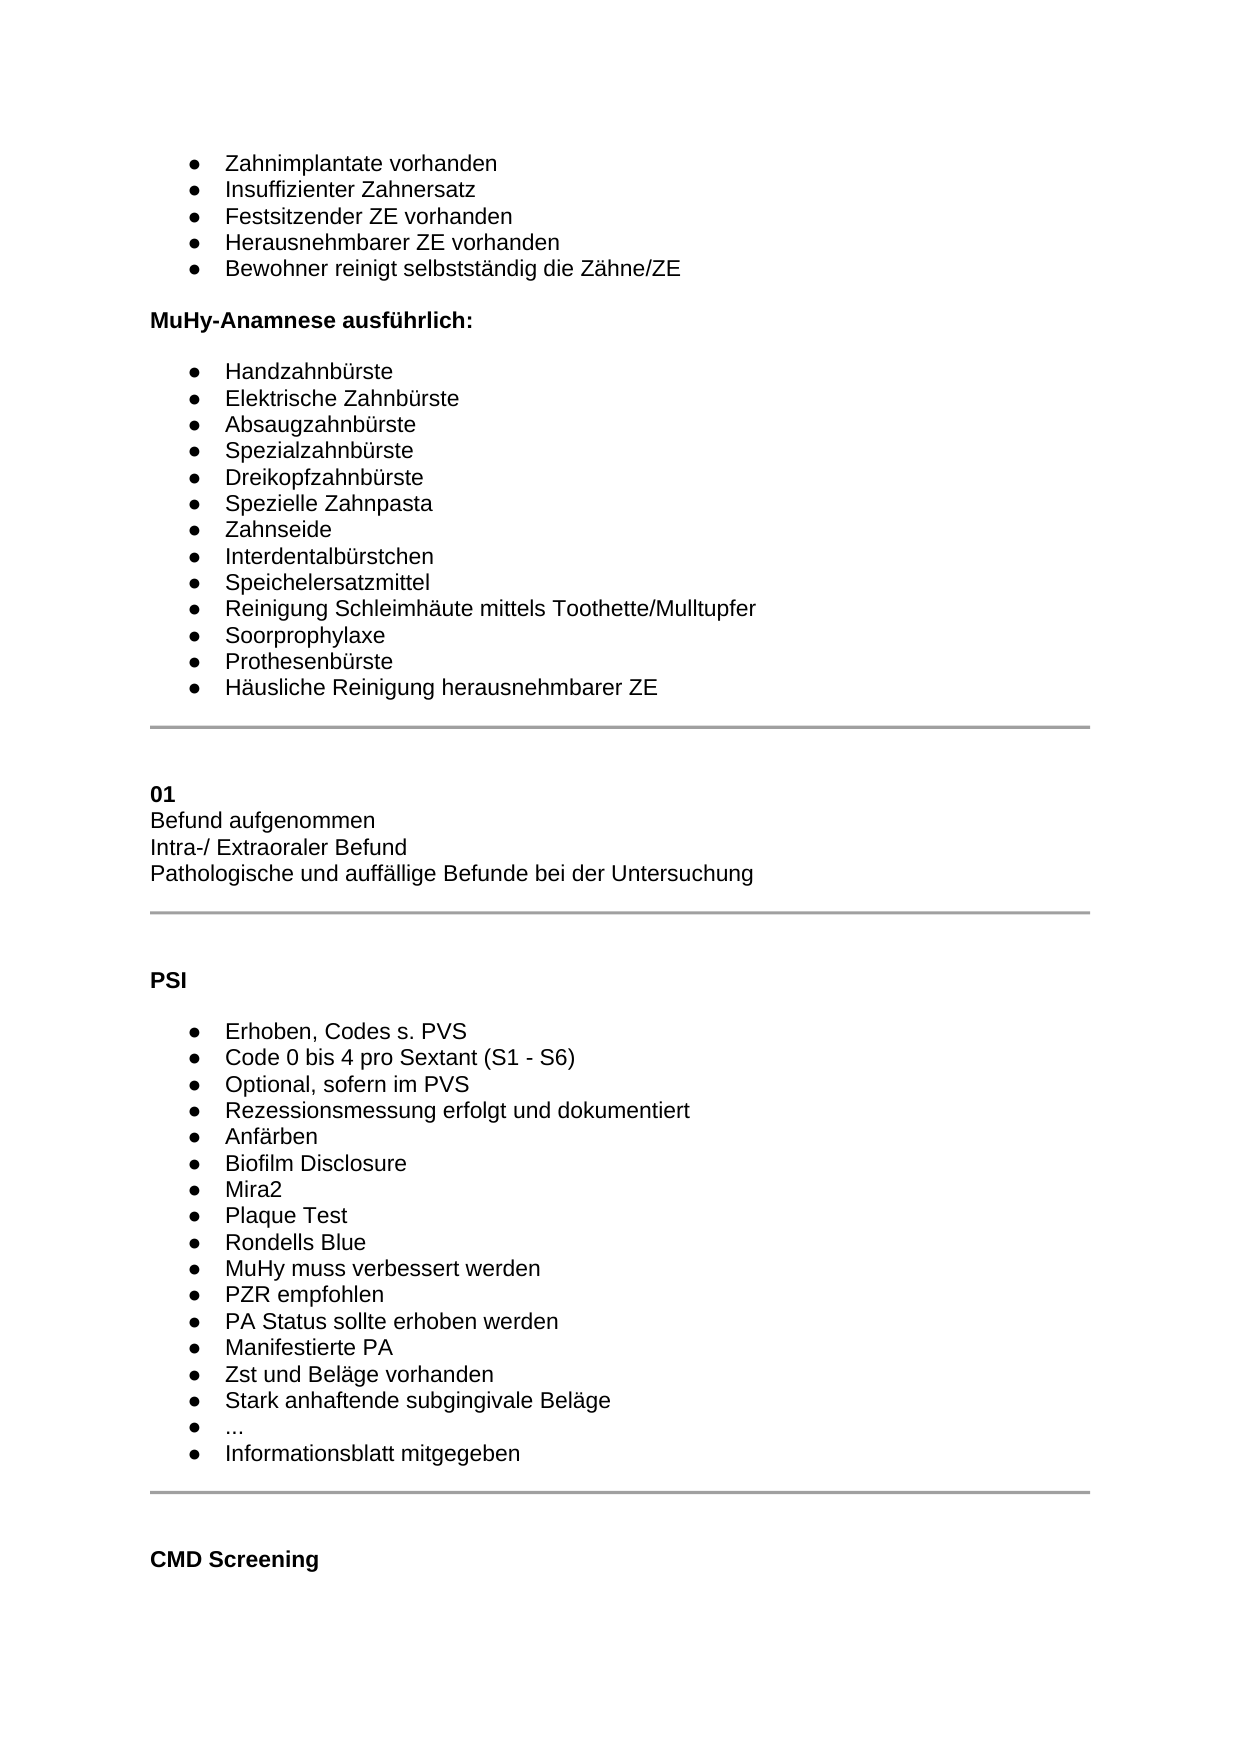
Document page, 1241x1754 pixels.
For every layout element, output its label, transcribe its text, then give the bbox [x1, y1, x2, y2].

text 01 Befund aufgenommen Intra-/ Extraoraler Befund Pathologische und auffällige Befunde bei der Untersuchung [150, 781, 1090, 886]
list ... [187, 1413, 1090, 1439]
list Informationsblatt mitgegeben [187, 1439, 1090, 1466]
list Handzahnbürste [187, 358, 1090, 384]
list Speichelersatzmittel [187, 569, 1090, 595]
list Zahnimplantate vorhanden [187, 150, 1090, 176]
list Interdentalbürstchen [187, 543, 1090, 569]
list Manifestierte PA [187, 1334, 1090, 1361]
list Bewohner reinigt selbstständig die Zähne/ZE [187, 255, 1090, 282]
list Optional, sofern im PVS [187, 1071, 1090, 1097]
list Zahnseide [187, 516, 1090, 543]
list Reinigung Schleimhäute mittels Toothette/Mulltupfer [187, 595, 1090, 622]
list Festsitzender ZE vorhanden [187, 203, 1090, 229]
list Dreikopfzahnbürste [187, 463, 1090, 490]
list Absaugzahnbürste [187, 411, 1090, 437]
list Mira2 [187, 1176, 1090, 1202]
text CMD Screening [150, 1546, 1090, 1572]
list Stark anhaftende subgingivale Beläge [187, 1387, 1090, 1413]
text MuHy-Anamnese ausführlich: [150, 307, 1090, 333]
list Code 0 bis 4 pro Sextant (S1 - S6) [187, 1044, 1090, 1071]
list PZR empfohlen [187, 1281, 1090, 1308]
text PSI [150, 967, 1090, 993]
list Spezialzahnbürste [187, 437, 1090, 463]
list Insuffizienter Zahnersatz [187, 176, 1090, 203]
list MuHy muss verbessert werden [187, 1255, 1090, 1281]
list Erhoben, Codes s. PVS [187, 1018, 1090, 1044]
list Häusliche Reinigung herausnehmbarer ZE [187, 674, 1090, 701]
list Anfärben [187, 1123, 1090, 1150]
list PA Status sollte erhoben werden [187, 1308, 1090, 1334]
list Prothesenbürste [187, 648, 1090, 674]
list Zst und Beläge vorhanden [187, 1361, 1090, 1387]
list Spezielle Zahnpasta [187, 490, 1090, 516]
list Rezessionsmessung erfolgt und dokumentiert [187, 1097, 1090, 1123]
list Soorprophylaxe [187, 622, 1090, 648]
list Rondells Blue [187, 1229, 1090, 1255]
list Biofilm Disclosure [187, 1150, 1090, 1176]
list Plaque Test [187, 1202, 1090, 1229]
list Elektrische Zahnbürste [187, 384, 1090, 411]
list Herausnehmbarer ZE vorhanden [187, 229, 1090, 255]
